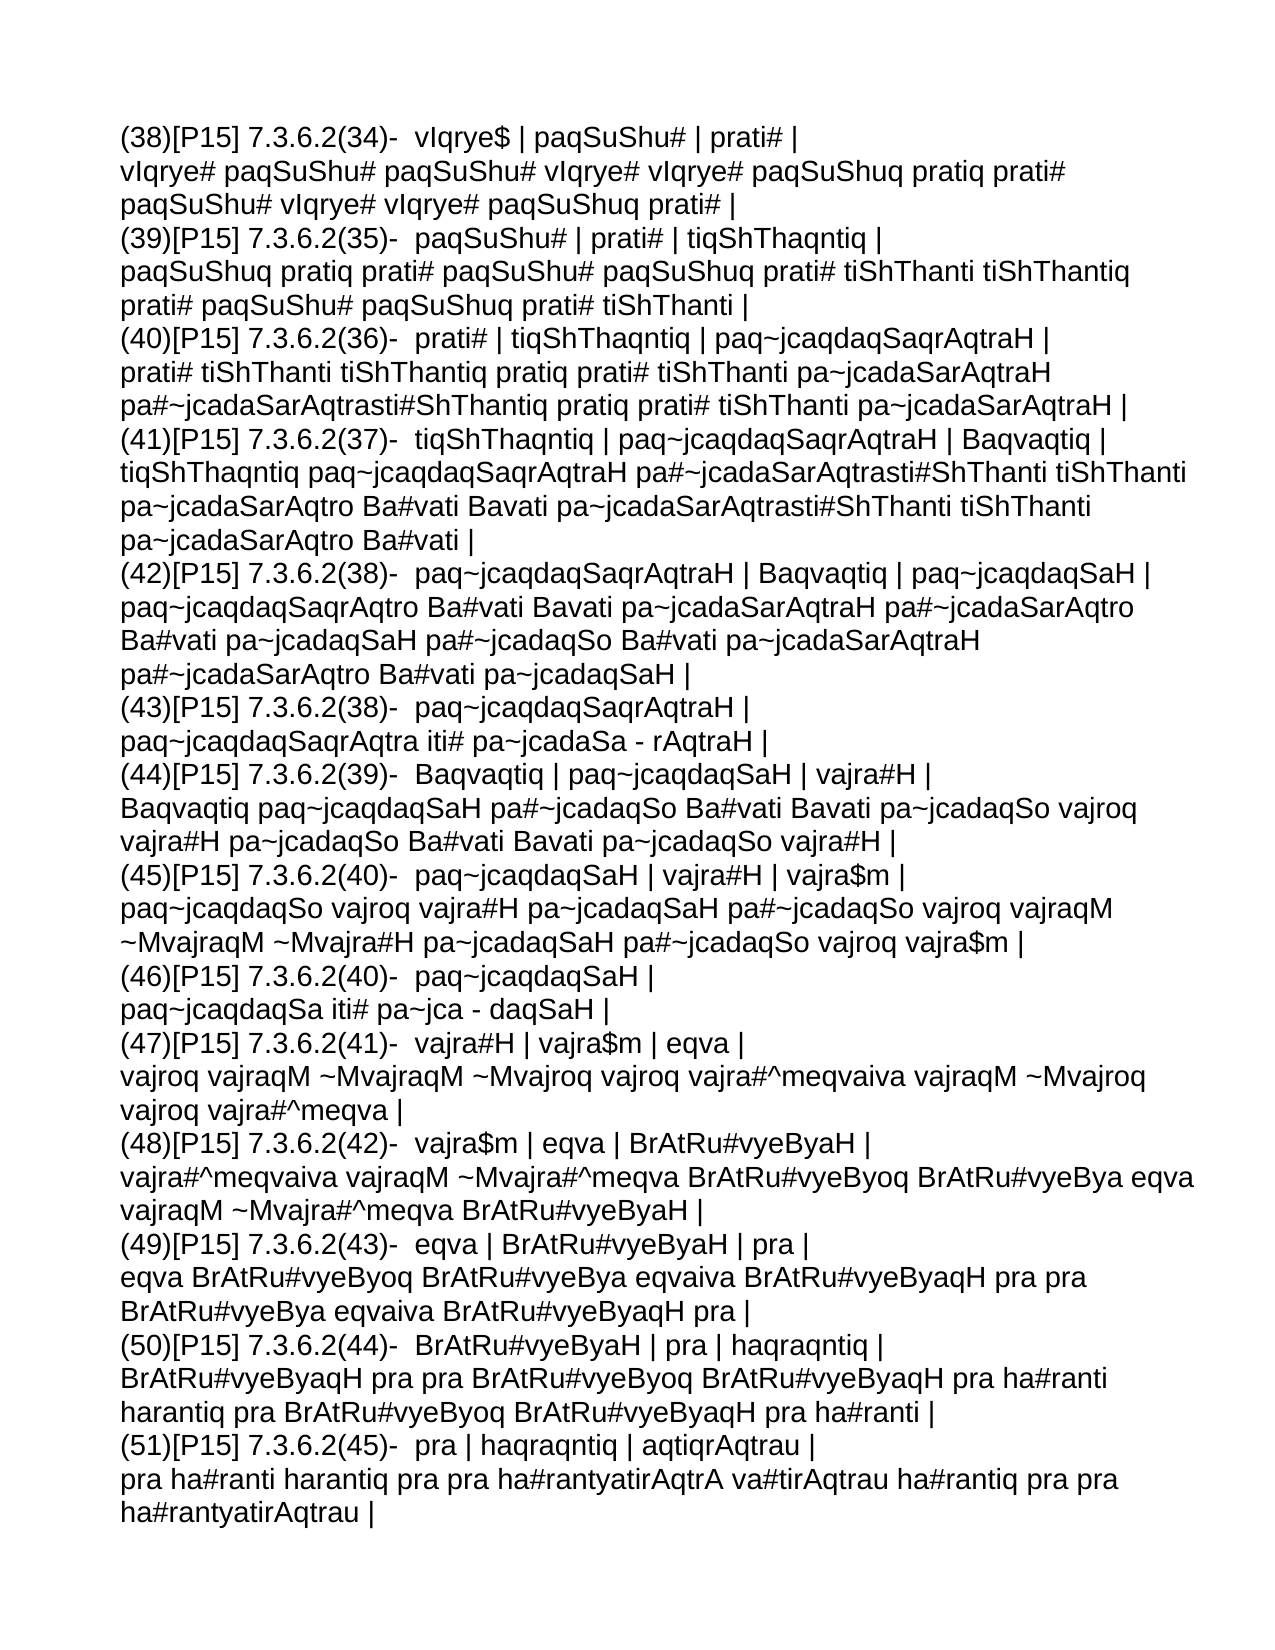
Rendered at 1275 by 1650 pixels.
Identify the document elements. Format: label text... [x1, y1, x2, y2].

text BrAtRu#vyeByaqH pra pra BrAtRu#vyeByoq BrAtRu#vyeByaqH pra ha#ranti harantiq pra BrAtRu#vyeByoq BrAtRu#vyeByaqH pra ha#ranti | [120, 1361, 1200, 1428]
text (50)[P15] 7.3.6.2(44)- BrAtRu#vyeByaH | pra | haqraqntiq | [120, 1327, 1200, 1361]
text (38)[P15] 7.3.6.2(34)- vIqrye$ | paqSuShu# | prati# | [120, 120, 1200, 153]
text pra ha#ranti harantiq pra pra ha#rantyatirAqtrA va#tirAqtrau ha#rantiq pra pra ha#rantyatirAqtrau | [120, 1462, 1200, 1529]
text (42)[P15] 7.3.6.2(38)- paq~jcaqdaqSaqrAqtraH | Baqvaqtiq | paq~jcaqdaqSaH | [120, 556, 1200, 589]
text (45)[P15] 7.3.6.2(40)- paq~jcaqdaqSaH | vajra#H | vajra$m | [120, 858, 1200, 891]
text (43)[P15] 7.3.6.2(38)- paq~jcaqdaqSaqrAqtraH | [120, 690, 1200, 724]
text Baqvaqtiq paq~jcaqdaqSaH pa#~jcadaqSo Ba#vati Bavati pa~jcadaqSo vajroq vajra#H pa~jcadaqSo Ba#vati Bavati pa~jcadaqSo vajra#H | [120, 791, 1200, 858]
text tiqShThaqntiq paq~jcaqdaqSaqrAqtraH pa#~jcadaSarAqtrasti#ShThanti tiShThanti pa~jcadaSarAqtro Ba#vati Bavati pa~jcadaSarAqtrasti#ShThanti tiShThanti pa~jcadaSarAqtro Ba#vati | [120, 455, 1200, 556]
text (40)[P15] 7.3.6.2(36)- prati# | tiqShThaqntiq | paq~jcaqdaqSaqrAqtraH | [120, 321, 1200, 355]
text (46)[P15] 7.3.6.2(40)- paq~jcaqdaqSaH | [120, 958, 1200, 992]
text (48)[P15] 7.3.6.2(42)- vajra$m | eqva | BrAtRu#vyeByaH | [120, 1126, 1200, 1160]
text (41)[P15] 7.3.6.2(37)- tiqShThaqntiq | paq~jcaqdaqSaqrAqtraH | Baqvaqtiq | [120, 422, 1200, 455]
text paq~jcaqdaqSo vajroq vajra#H pa~jcadaqSaH pa#~jcadaqSo vajroq vajraqM ~MvajraqM ~Mvajra#H pa~jcadaqSaH pa#~jcadaqSo vajroq vajra$m | [120, 891, 1200, 958]
text (51)[P15] 7.3.6.2(45)- pra | haqraqntiq | aqtiqrAqtrau | [120, 1428, 1200, 1462]
text vajra#^meqvaiva vajraqM ~Mvajra#^meqva BrAtRu#vyeByoq BrAtRu#vyeBya eqva vajraqM ~Mvajra#^meqva BrAtRu#vyeByaH | [120, 1160, 1200, 1227]
text paq~jcaqdaqSaqrAqtro Ba#vati Bavati pa~jcadaSarAqtraH pa#~jcadaSarAqtro Ba#vati pa~jcadaqSaH pa#~jcadaqSo Ba#vati pa~jcadaSarAqtraH pa#~jcadaSarAqtro Ba#vati pa~jcadaqSaH | [120, 589, 1200, 690]
text (44)[P15] 7.3.6.2(39)- Baqvaqtiq | paq~jcaqdaqSaH | vajra#H | [120, 757, 1200, 791]
text (49)[P15] 7.3.6.2(43)- eqva | BrAtRu#vyeByaH | pra | [120, 1227, 1200, 1260]
text eqva BrAtRu#vyeByoq BrAtRu#vyeBya eqvaiva BrAtRu#vyeByaqH pra pra BrAtRu#vyeBya eqvaiva BrAtRu#vyeByaqH pra | [120, 1260, 1200, 1327]
text prati# tiShThanti tiShThantiq pratiq prati# tiShThanti pa~jcadaSarAqtraH pa#~jcadaSarAqtrasti#ShThantiq pratiq prati# tiShThanti pa~jcadaSarAqtraH | [120, 355, 1200, 422]
text paq~jcaqdaqSa iti# pa~jca - daqSaH | [120, 992, 1200, 1026]
text paq~jcaqdaqSaqrAqtra iti# pa~jcadaSa - rAqtraH | [120, 724, 1200, 757]
text (47)[P15] 7.3.6.2(41)- vajra#H | vajra$m | eqva | [120, 1026, 1200, 1059]
text vajroq vajraqM ~MvajraqM ~Mvajroq vajroq vajra#^meqvaiva vajraqM ~Mvajroq vajroq vajra#^meqva | [120, 1059, 1200, 1126]
text (39)[P15] 7.3.6.2(35)- paqSuShu# | prati# | tiqShThaqntiq | [120, 221, 1200, 254]
text vIqrye# paqSuShu# paqSuShu# vIqrye# vIqrye# paqSuShuq pratiq prati# paqSuShu# vIqrye# vIqrye# paqSuShuq prati# | [120, 153, 1200, 221]
text paqSuShuq pratiq prati# paqSuShu# paqSuShuq prati# tiShThanti tiShThantiq prati# paqSuShu# paqSuShuq prati# tiShThanti | [120, 254, 1200, 321]
